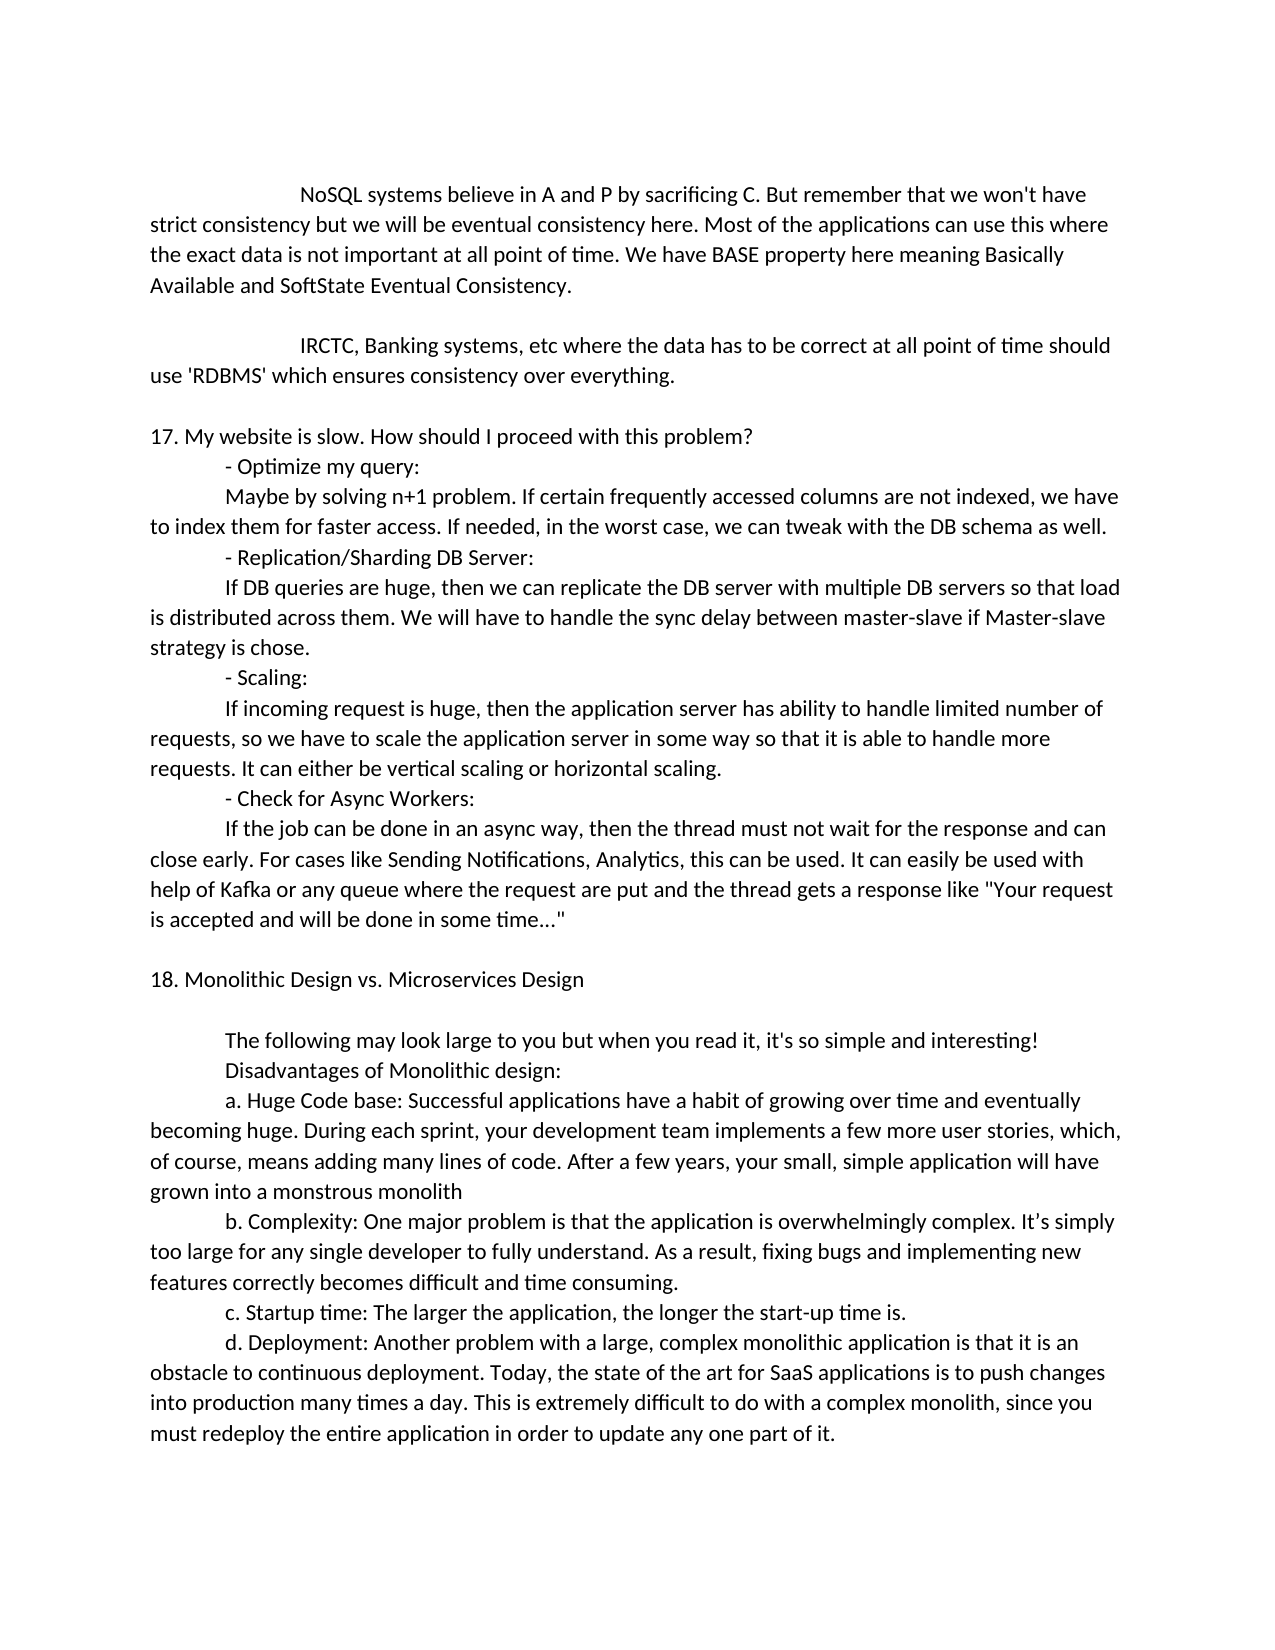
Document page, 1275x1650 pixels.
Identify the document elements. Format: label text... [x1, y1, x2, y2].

text IRCTC, Banking systems, etc where the data has to be correct at all point of time should use 'RDBMS' which ensures consistency over everything. [150, 331, 1125, 389]
text Disadvantages of Monolithic design: [150, 1056, 1125, 1084]
text The following may look large to you but when you read it, it's so simple and interesting! [150, 1026, 1125, 1054]
text d. Deployment: Another problem with a large, complex monolithic application is that it is an obstacle to continuous deployment. Today, the state of the art for SaaS applications is to push changes into production many times a day. This is extremely difficult to do with a complex monolith, since you must redeploy the entire application in order to update any one part of it. [150, 1328, 1125, 1447]
text Maybe by solving n+1 problem. If certain frequently accessed columns are not indexed, we have to index them for faster access. If needed, in the worst case, we can tweak with the DB schema as well. [150, 482, 1125, 541]
text 18. Monolithic Design vs. Microservices Design [150, 966, 1125, 994]
text - Check for Async Workers: [150, 784, 1125, 812]
text - Scaling: [150, 663, 1125, 692]
text - Optimize my query: [150, 452, 1125, 480]
text b. Complexity: One major problem is that the application is overwhelmingly complex. It’s simply too large for any single developer to fully understand. As a result, fixing bugs and implementing new features correctly becomes difficult and time consuming. [150, 1207, 1125, 1296]
text If the job can be done in an async way, then the thread must not wait for the response and can close early. For cases like Sending Notifications, Analytics, this can be used. It can easily be used with help of Kafka or any queue where the request are put and the thread gets a response like "Your request is accepted and will be done in some time..." [150, 814, 1125, 933]
text If incoming request is huge, then the application server has ability to handle limited number of requests, so we have to scale the application server in some way so that it is able to handle more requests. It can either be vertical scaling or horizontal scaling. [150, 694, 1125, 782]
text 17. My website is slow. How should I proceed with this problem? [150, 422, 1125, 450]
text NoSQL systems believe in A and P by sacrificing C. But remember that we won't have strict consistency but we will be eventual consistency here. Most of the applications can use this where the exact data is not important at all point of time. We have BASE property here meaning Basically Available and SoftState Eventual Consistency. [150, 180, 1125, 299]
text a. Huge Code base: Successful applications have a habit of growing over time and eventually becoming huge. During each sprint, your development team implements a few more user stories, which, of course, means adding many lines of code. After a few years, your small, simple application will have grown into a monstrous monolith [150, 1086, 1125, 1205]
text If DB queries are huge, then we can replicate the DB server with multiple DB servers so that load is distributed across them. We will have to handle the sync delay between master-slave if Master-slave strategy is chose. [150, 573, 1125, 661]
text c. Startup time: The larger the application, the longer the start-up time is. [150, 1298, 1125, 1326]
text - Replication/Sharding DB Server: [150, 543, 1125, 571]
